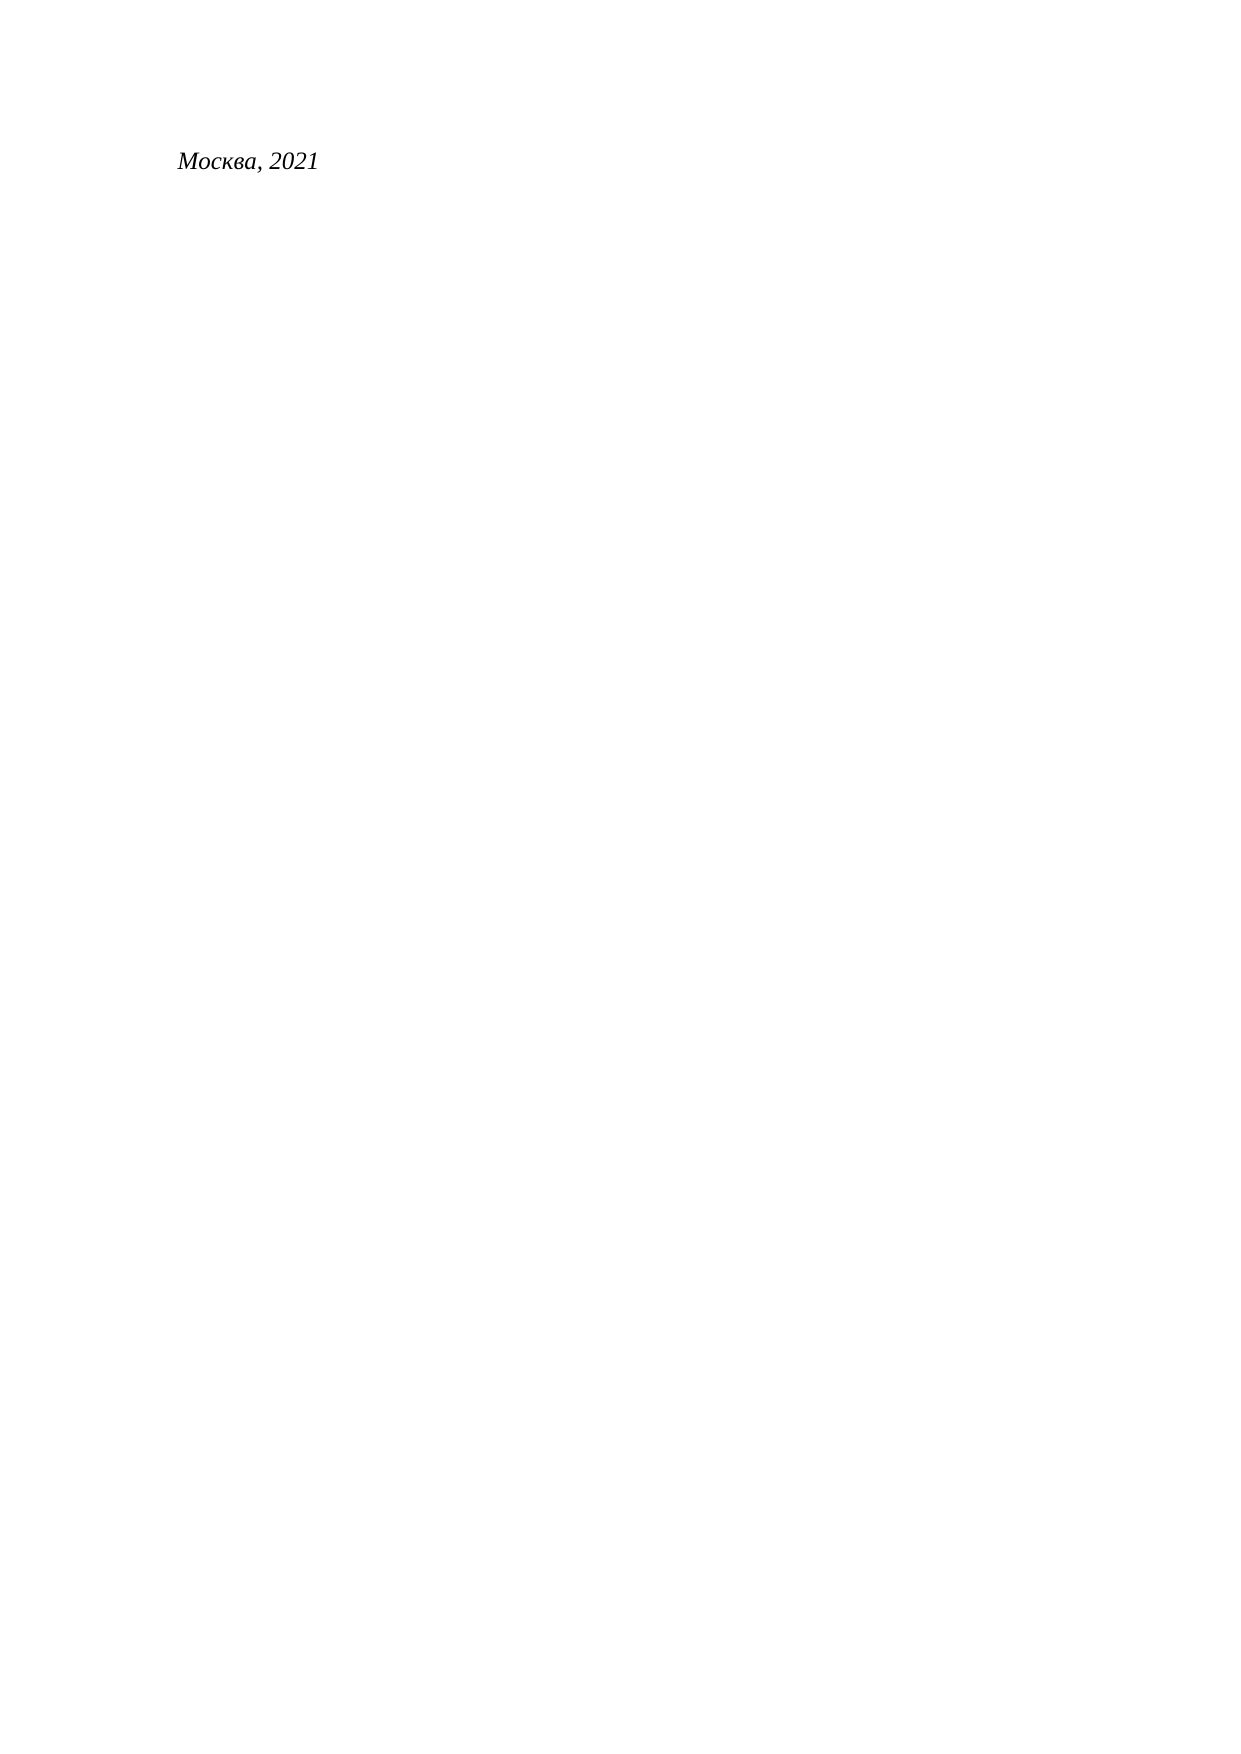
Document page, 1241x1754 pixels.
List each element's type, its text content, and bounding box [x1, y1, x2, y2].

text Москва, 2021 [177, 147, 664, 176]
